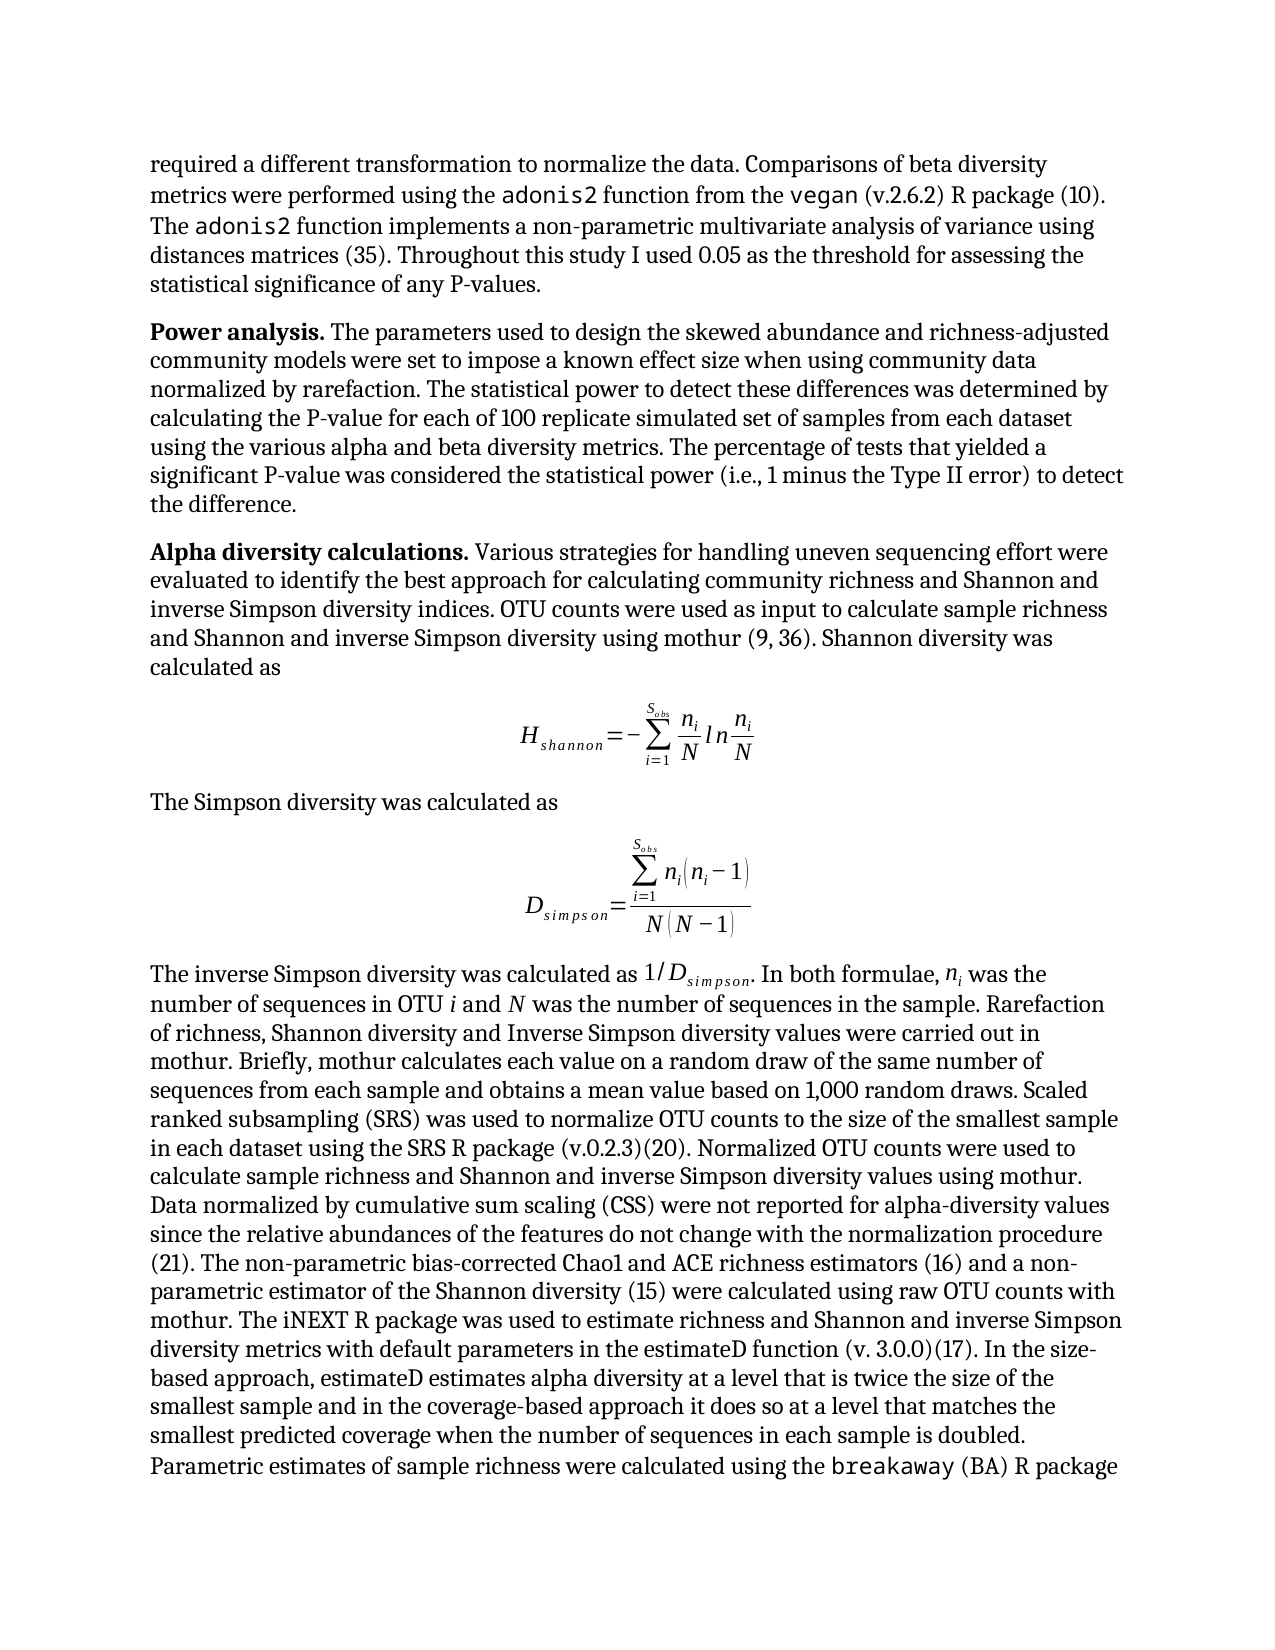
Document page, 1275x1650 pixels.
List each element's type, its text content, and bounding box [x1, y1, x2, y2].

text The Simpson diversity was calculated as [150, 788, 1125, 817]
text Power analysis. The parameters used to design the skewed abundance and richness-adjusted community models were set to impose a known effect size when using community data normalized by rarefaction. The statistical power to detect these differences was determined by calculating the P-value for each of 100 replicate simulated set of samples from each dataset using the various alpha and beta diversity metrics. The percentage of tests that yielded a significant P-value was considered the statistical power (i.e., 1 minus the Type II error) to detect the difference. [150, 317, 1125, 519]
text Alpha diversity calculations. Various strategies for handling uneven sequencing effort were evaluated to identify the best approach for calculating community richness and Shannon and inverse Simpson diversity indices. OTU counts were used as input to calculate sample richness and Shannon and inverse Simpson diversity using mothur (9, 36). Shannon diversity was calculated as [150, 537, 1125, 681]
